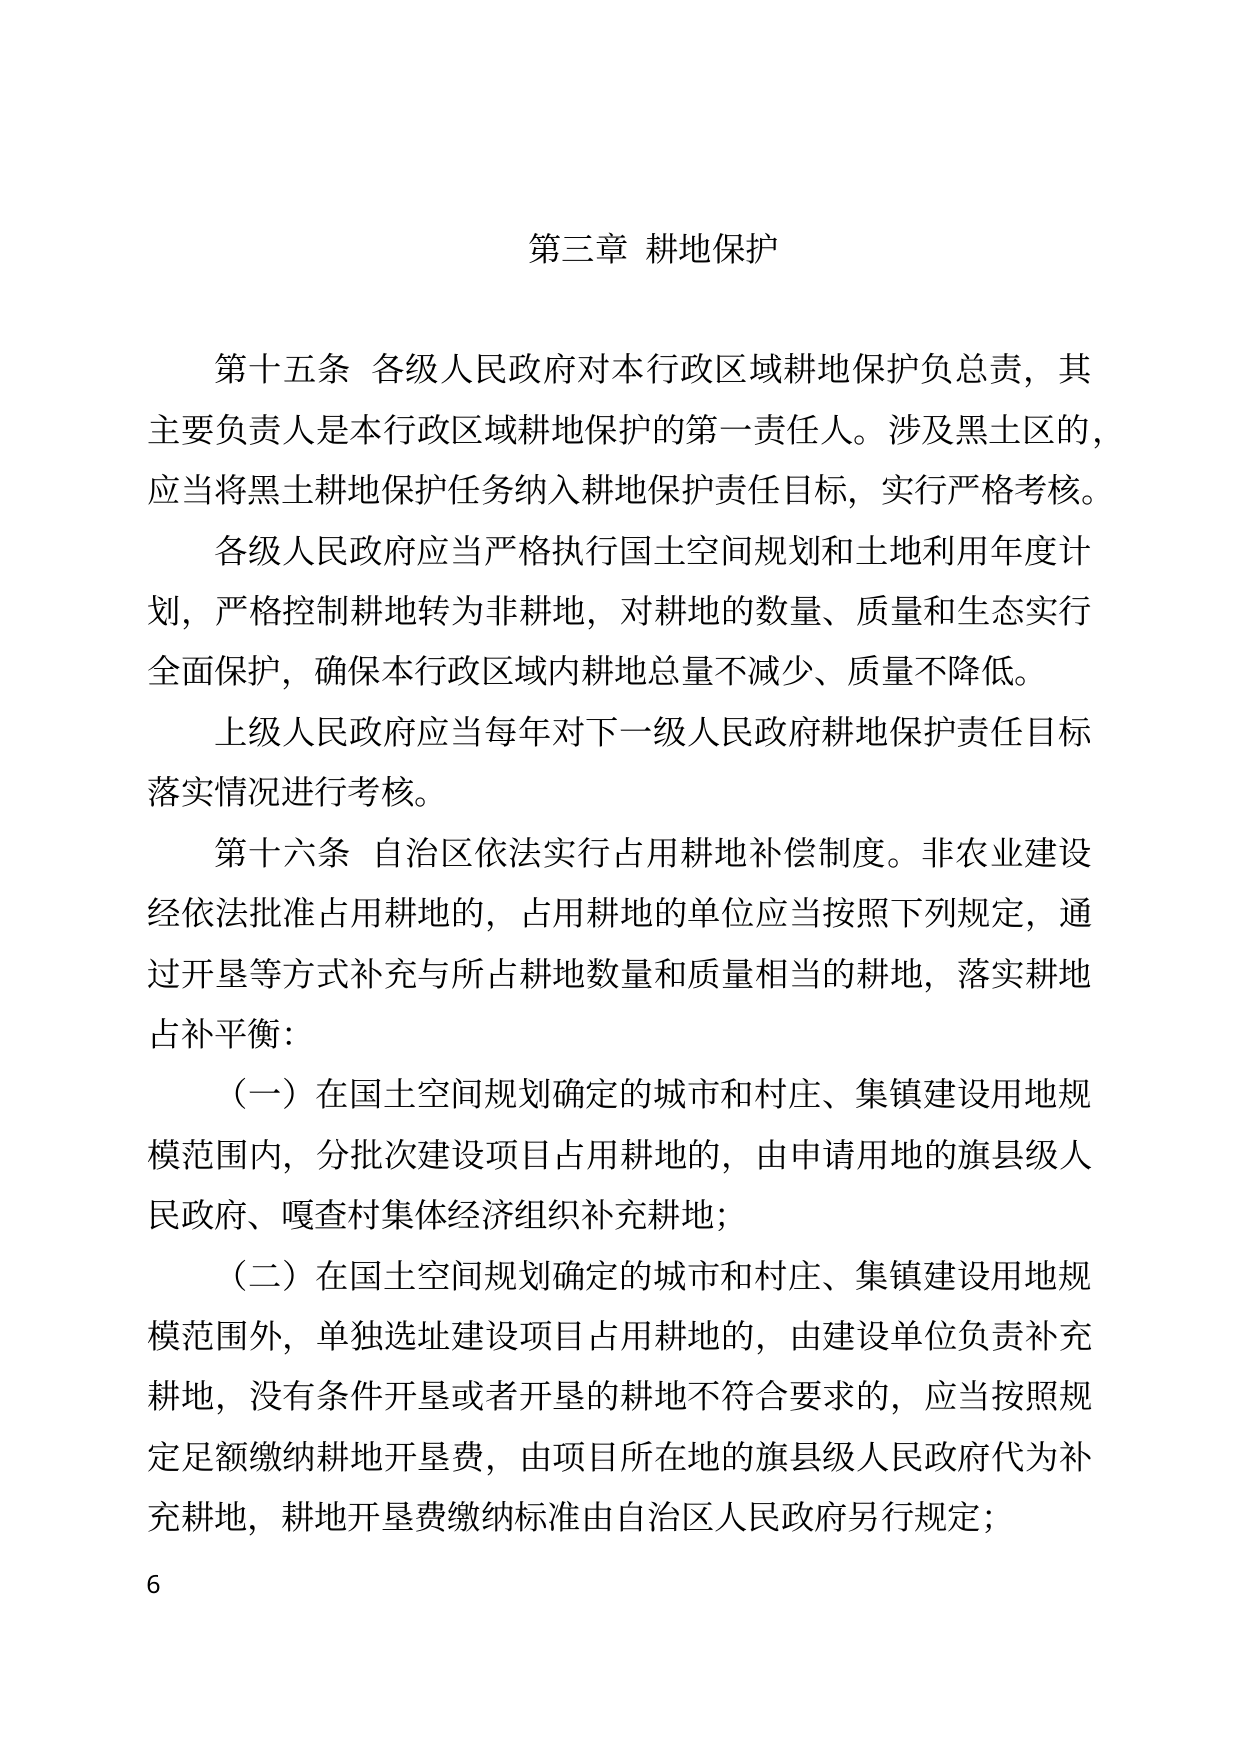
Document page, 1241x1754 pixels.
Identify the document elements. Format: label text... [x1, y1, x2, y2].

text （一）在国土空间规划确定的城市和村庄、集镇建设用地规模范围内，分批次建设项目占用耕地的，由申请用地的旗县级人民政府、嘎查村集体经济组织补充耕地； [148, 1058, 1092, 1240]
text （二）在国土空间规划确定的城市和村庄、集镇建设用地规模范围外，单独选址建设项目占用耕地的，由建设单位负责补充耕地，没有条件开垦或者开垦的耕地不符合要求的，应当按照规定足额缴纳耕地开垦费，由项目所在地的旗县级人民政府代为补充耕地，耕地开垦费缴纳标准由自治区人民政府另行规定； [148, 1240, 1092, 1542]
text 各级人民政府应当严格执行国土空间规划和土地利用年度计划，严格控制耕地转为非耕地，对耕地的数量、质量和生态实行全面保护，确保本行政区域内耕地总量不减少、质量不降低。 [148, 515, 1092, 696]
text 上级人民政府应当每年对下一级人民政府耕地保护责任目标落实情况进行考核。 [148, 696, 1092, 817]
text 第十六条 自治区依法实行占用耕地补偿制度。非农业建设经依法批准占用耕地的，占用耕地的单位应当按照下列规定，通过开垦等方式补充与所占耕地数量和质量相当的耕地，落实耕地占补平衡： [148, 817, 1092, 1058]
text 第十五条 各级人民政府对本行政区域耕地保护负总责，其主要负责人是本行政区域耕地保护的第一责任人。涉及黑土区的，应当将黑土耕地保护任务纳入耕地保护责任目标，实行严格考核。 [148, 333, 1092, 515]
text 第三章 耕地保护 [148, 213, 1092, 273]
